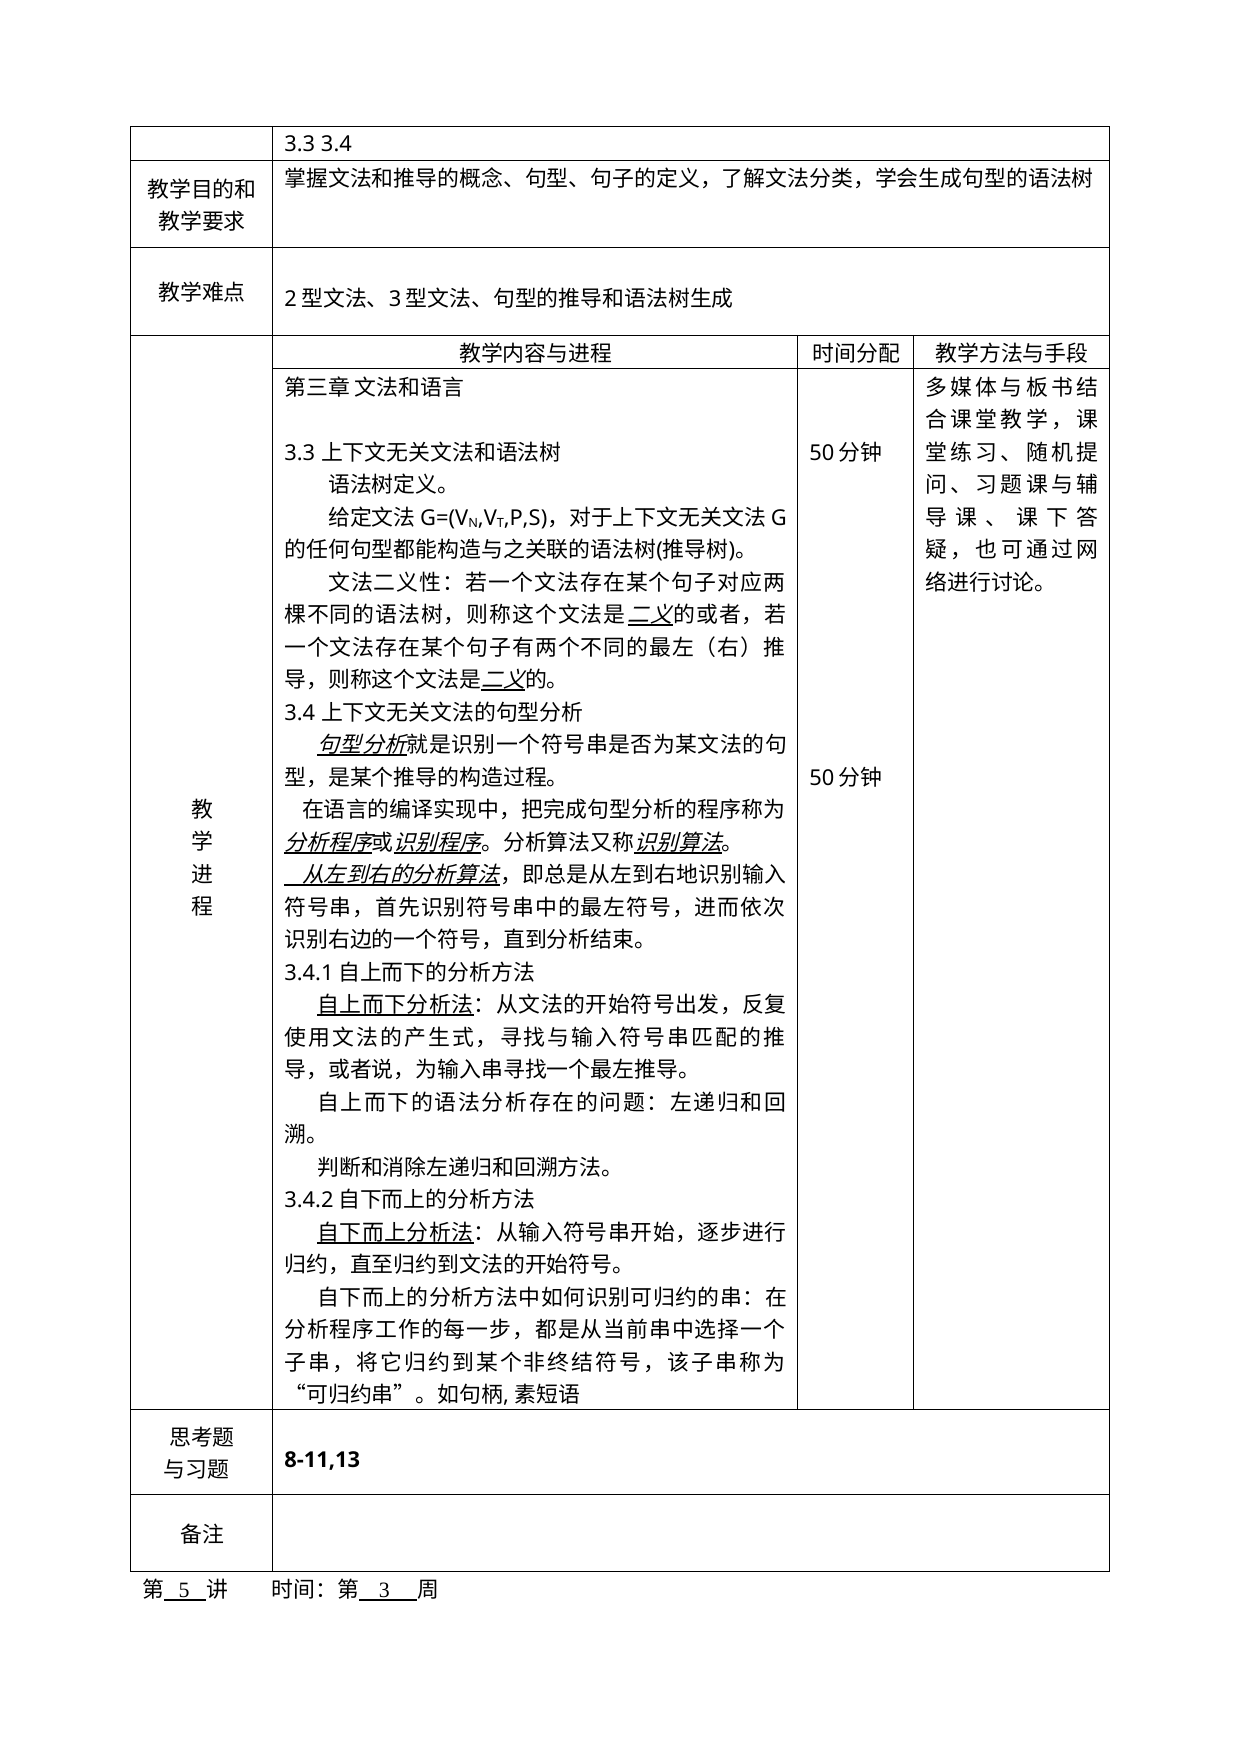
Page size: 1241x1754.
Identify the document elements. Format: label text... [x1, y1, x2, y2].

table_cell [914, 369, 1109, 1409]
table_header 第3章 文法和语言 3.3 3.4 [273, 127, 1109, 159]
table_cell 第三章 文法和语言 3.3 上下文无关文法和语法树 语法树定义。 给定文法G=(VN,VT,P,S)，对于上下文无关文法G的任何句型都能构造与之关联的语法树(推导树)。 文法二义性：若一个文法存在某个句子对应两棵不同的语法树，则称这个文法是二义的或者，若一个文法存在某个句子有两个不同的最左（右）推导，则称这个文法是二义的。 3.4 上下文无关文法的句型分析 句型分析就是识别一个符号串是否为某文法的句型，是某个推导的构造过程。 在语言的编译实现中，把完成句型分析的程序称为分析程序或识别程序。分析算法又称识别算法。 从左到右的分析算法，即总是从左到右地识别输入符号串，首先识别符号串中的最左符号，进而依次识别右边的一个符号，直到分析结束。 3.4.1自上而下的分析方法 自上而下分析法：从文法的开始符号出发，反复使用文法的产生式，寻找与输入符号串匹配的推导，或者说，为输入串寻找一个最左推导。 自上而下的语法分析存在的问题：左递归和回溯。 判断和消除左递归和回溯方法。 3.4.2自下而上的分析方法 自下而上分析法：从输入符号串开始，逐步进行归约，直至归约到文法的开始符号。 自下而上的分析方法中如何识别可归约的串：在分析程序工作的每一步，都是从当前串中选择一个子串，将它归约到某个非终结符号，该子串称为“可归约串”。如句柄, 素短语 [273, 369, 797, 1409]
text 第 5 讲 时间：第 3 周 [142, 1572, 1098, 1604]
table_cell 教学难点 [131, 248, 272, 335]
table_cell 教学内容与进程 [273, 336, 797, 368]
table_cell 教 学 进 程 [131, 336, 272, 1409]
table_cell 掌握文法和推导的概念、句型、句子的定义，了解文法分类，学会生成句型的语法树 [273, 161, 1109, 247]
table_cell 教学目的和教学要求 [131, 161, 272, 247]
table_cell 时间分配 [798, 336, 913, 368]
table_cell 备注 [131, 1495, 272, 1571]
table_cell 思考题 与习题 [131, 1410, 272, 1493]
table_cell 8-11,13 [273, 1410, 1109, 1493]
table_header 章 节 [131, 127, 272, 159]
table_cell [273, 1495, 1109, 1571]
table_cell 50分钟 50分钟 [798, 369, 913, 1409]
table_cell 2型文法、3型文法、句型的推导和语法树生成 [273, 248, 1109, 335]
table_cell 教学方法与手段 [914, 336, 1109, 368]
